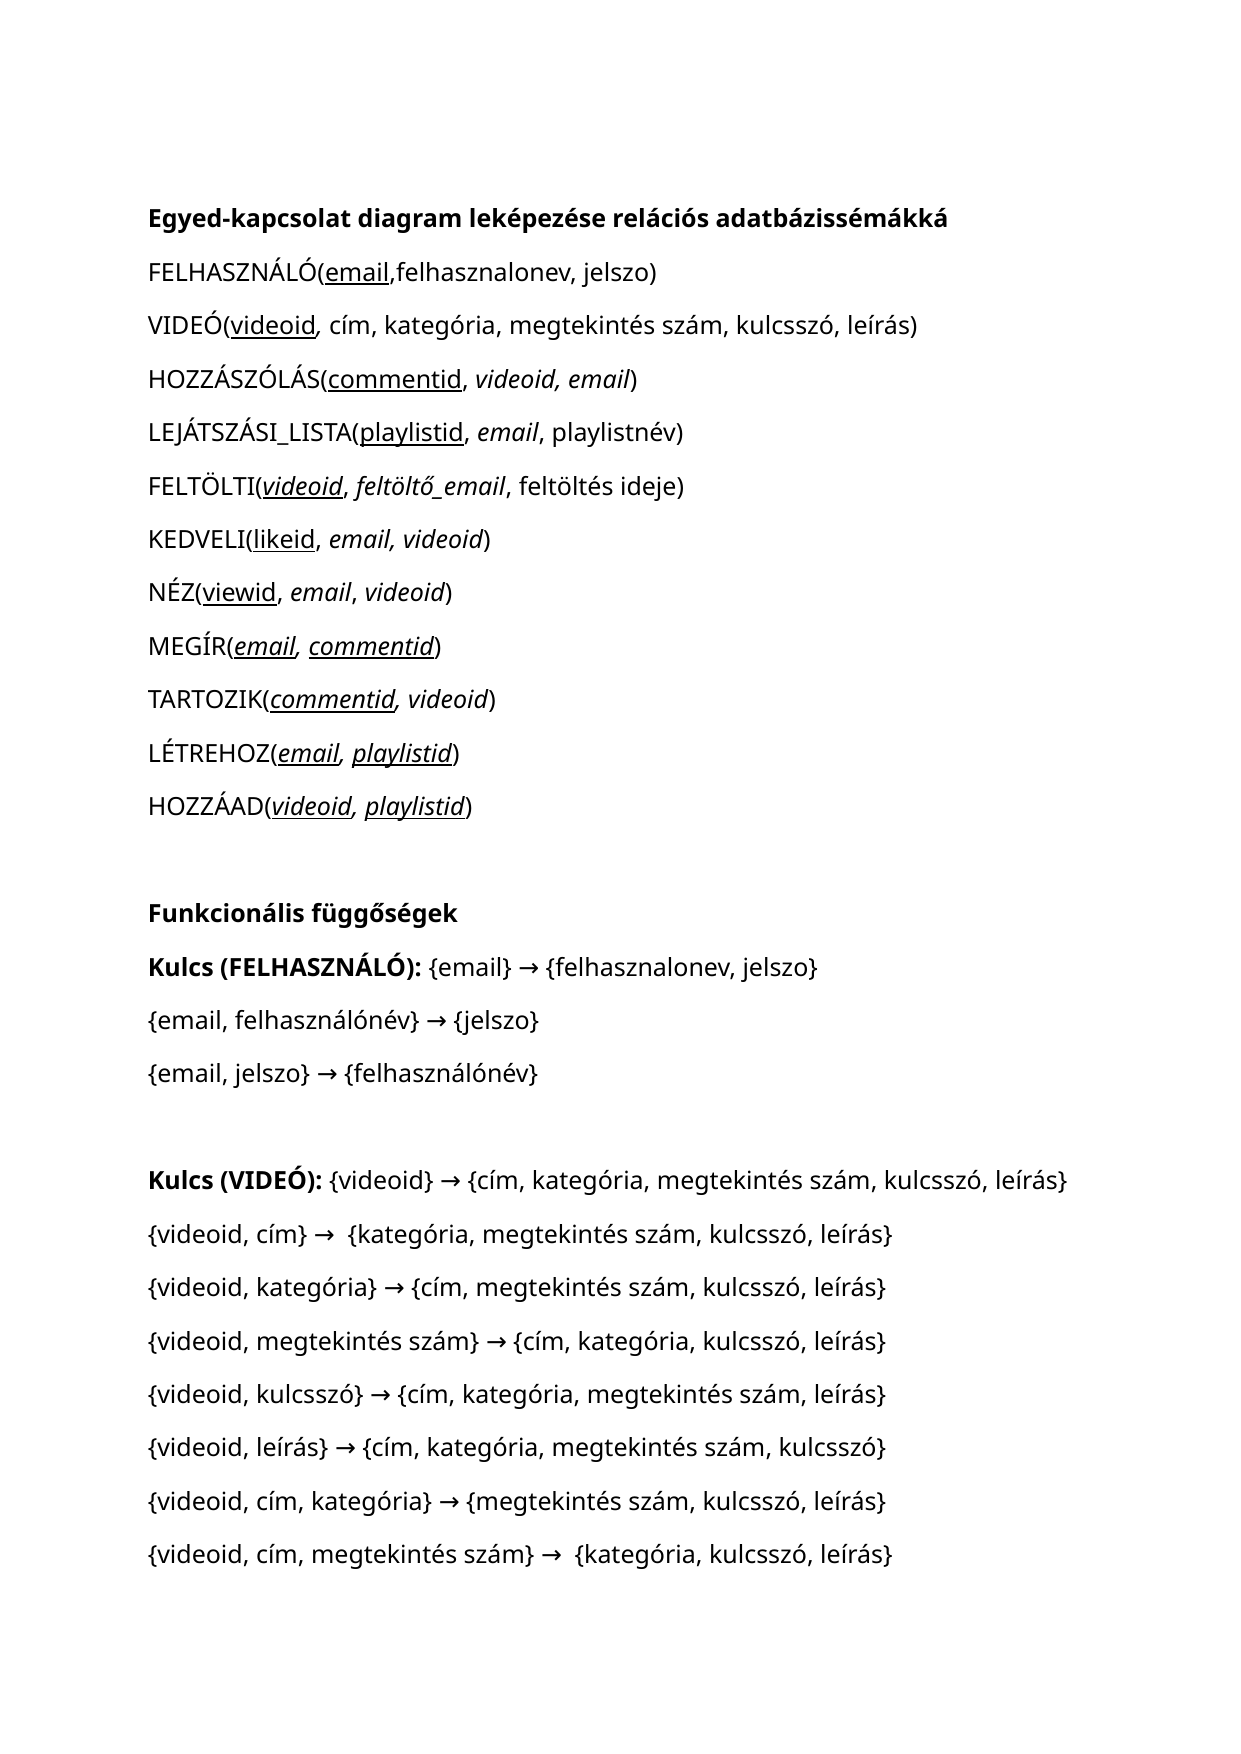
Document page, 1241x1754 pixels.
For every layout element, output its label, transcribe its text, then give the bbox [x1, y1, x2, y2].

text FELHASZNÁLÓ(email,felhasznalonev, jelszo) [148, 254, 1093, 288]
text {email, felhasználónév} → {jelszo} [148, 1003, 1093, 1037]
text Egyed-kapcsolat diagram leképezése relációs adatbázissémákká [148, 201, 1093, 235]
text NÉZ(viewid, email, videoid) [148, 575, 1093, 609]
text {videoid, kategória} → {cím, megtekintés szám, kulcsszó, leírás} [148, 1270, 1093, 1304]
text Funkcionális függőségek [148, 896, 1093, 930]
text {videoid, kulcsszó} → {cím, kategória, megtekintés szám, leírás} [148, 1377, 1093, 1411]
text HOZZÁAD(videoid, playlistid) [148, 789, 1093, 823]
text VIDEÓ(videoid, cím, kategória, megtekintés szám, kulcsszó, leírás) [148, 308, 1093, 342]
text {videoid, cím} → {kategória, megtekintés szám, kulcsszó, leírás} [148, 1216, 1093, 1250]
text Kulcs (VIDEÓ): {videoid} → {cím, kategória, megtekintés szám, kulcsszó, leírás} [148, 1163, 1093, 1197]
text {videoid, cím, kategória} → {megtekintés szám, kulcsszó, leírás} [148, 1483, 1093, 1518]
text MEGÍR(email, commentid) [148, 628, 1093, 663]
text HOZZÁSZÓLÁS(commentid, videoid, email) [148, 361, 1093, 395]
text FELTÖLTI(videoid, feltöltő_email, feltöltés ideje) [148, 468, 1093, 502]
text LEJÁTSZÁSI_LISTA(playlistid, email, playlistnév) [148, 415, 1093, 449]
text {videoid, leírás} → {cím, kategória, megtekintés szám, kulcsszó} [148, 1430, 1093, 1464]
text {videoid, megtekintés szám} → {cím, kategória, kulcsszó, leírás} [148, 1323, 1093, 1357]
text {videoid, cím, megtekintés szám} → {kategória, kulcsszó, leírás} [148, 1537, 1093, 1571]
text {email, jelszo} → {felhasználónév} [148, 1056, 1093, 1090]
text Kulcs (FELHASZNÁLÓ): {email} → {felhasznalonev, jelszo} [148, 949, 1093, 983]
text LÉTREHOZ(email, playlistid) [148, 735, 1093, 769]
text TARTOZIK(commentid, videoid) [148, 682, 1093, 716]
text KEDVELI(likeid, email, videoid) [148, 522, 1093, 556]
